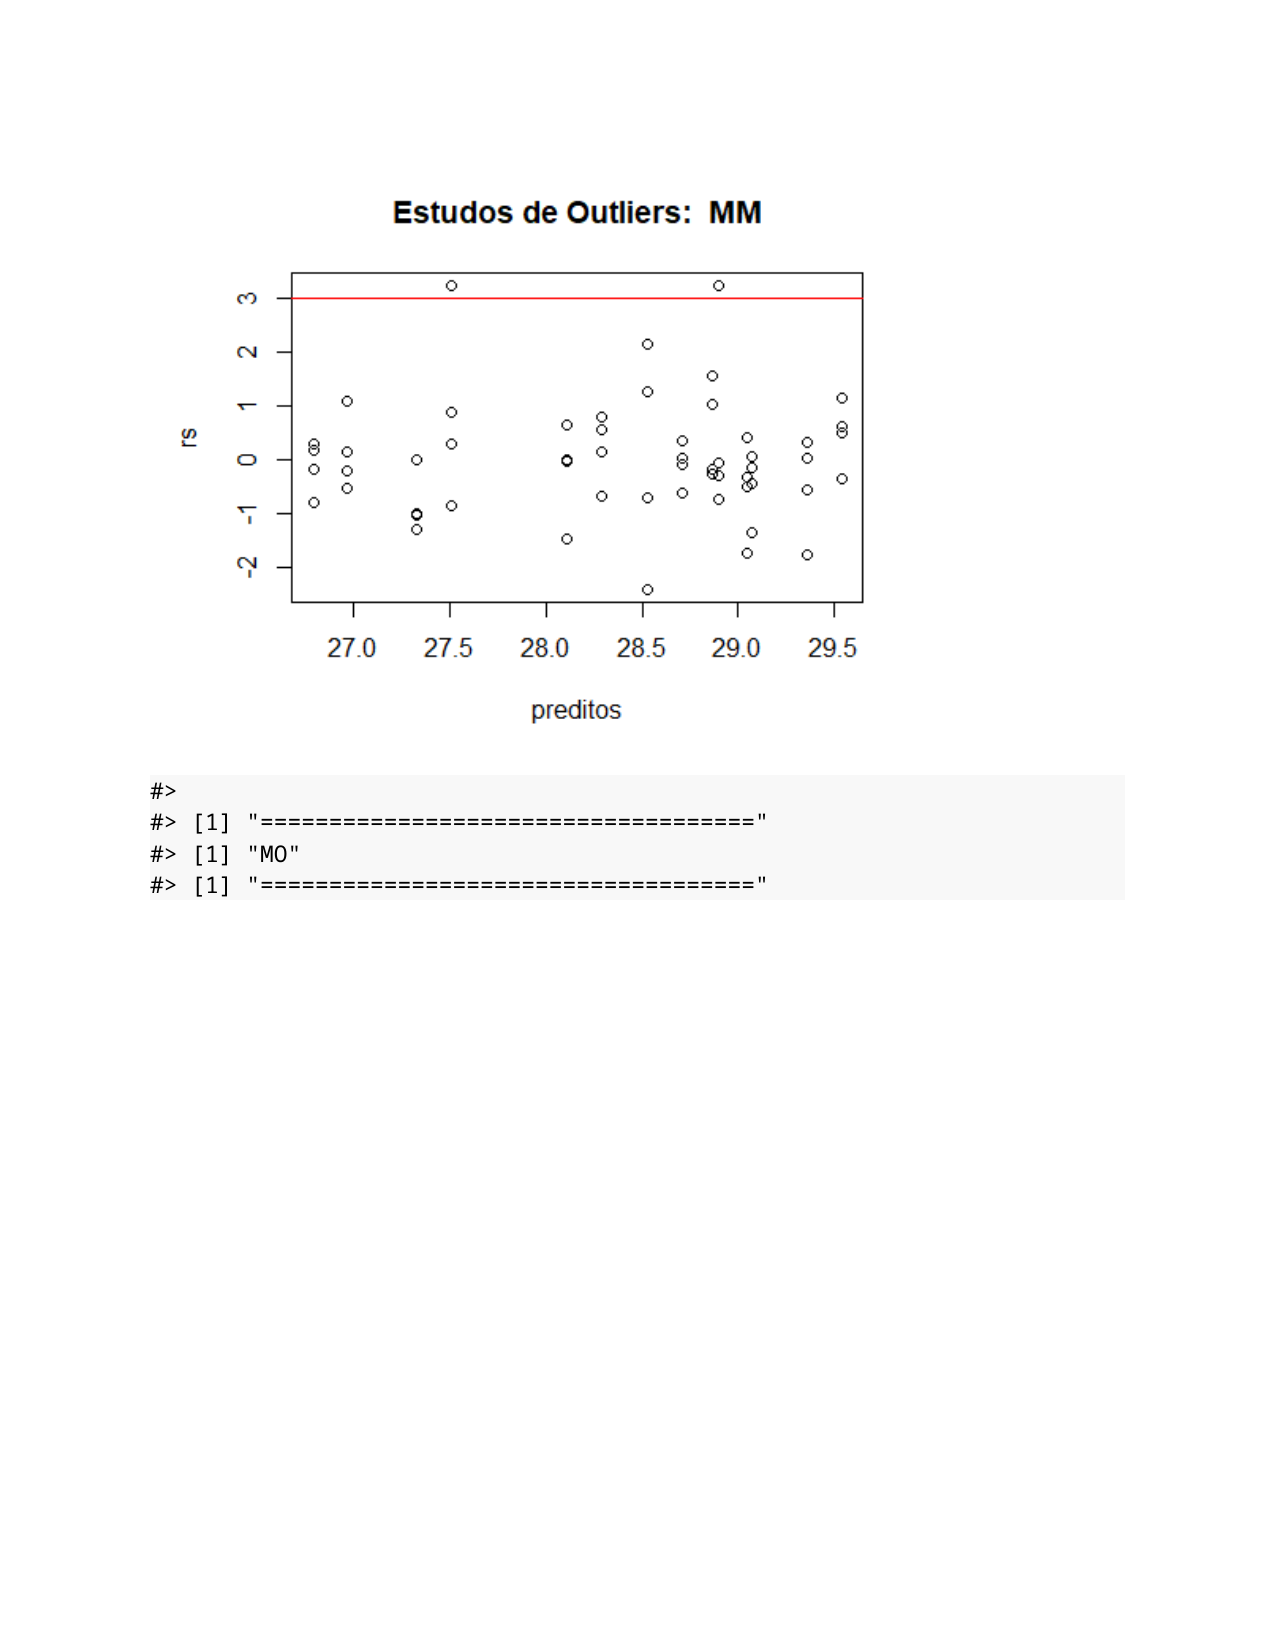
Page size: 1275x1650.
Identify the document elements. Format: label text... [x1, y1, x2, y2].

text #> #> [1] "====================================" #> [1] "MO" #> [1] "====================================" [150, 775, 1125, 900]
picture [168, 150, 927, 757]
